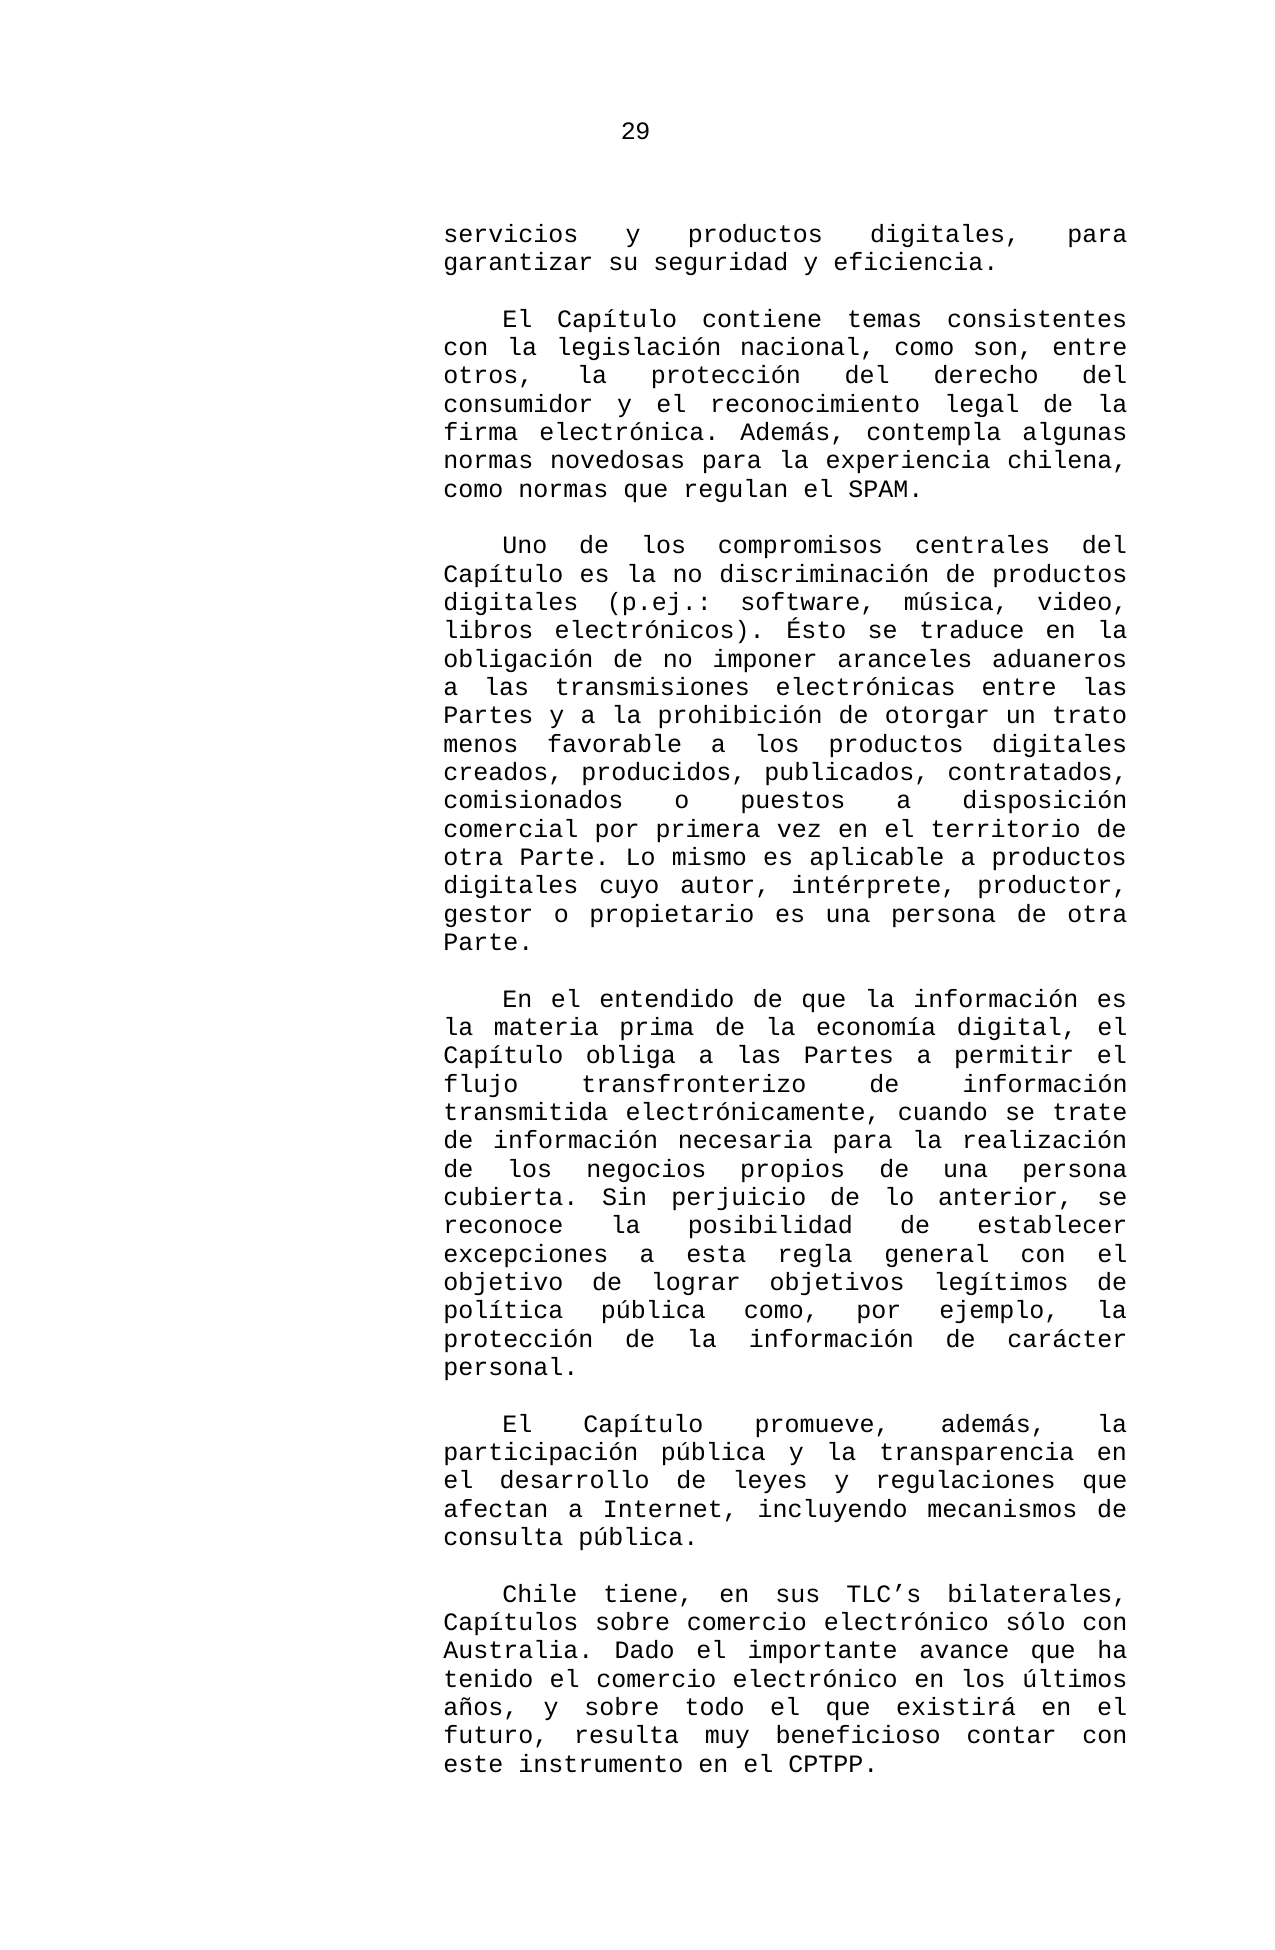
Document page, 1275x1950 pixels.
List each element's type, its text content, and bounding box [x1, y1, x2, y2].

text El Capítulo contiene temas consistentes con la legislación nacional, como son, entre otros, la protección del derecho del consumidor y el reconocimiento legal de la firma electrónica. Además, contempla algunas normas novedosas para la experiencia chilena, como normas que regulan el SPAM. [443, 306, 1127, 505]
text Uno de los compromisos centrales del Capítulo es la no discriminación de productos digitales (p.ej.: software, música, video, libros electrónicos). Ésto se traduce en la obligación de no imponer aranceles aduaneros a las transmisiones electrónicas entre las Partes y a la prohibición de otorgar un trato menos favorable a los productos digitales creados, producidos, publicados, contratados, comisionados o puestos a disposición comercial por primera vez en el territorio de otra Parte. Lo mismo es aplicable a productos digitales cuyo autor, intérprete, productor, gestor o propietario es una persona de otra Parte. [443, 533, 1127, 958]
text Chile tiene, en sus TLC’s bilaterales, Capítulos sobre comercio electrónico sólo con Australia. Dado el importante avance que ha tenido el comercio electrónico en los últimos años, y sobre todo el que existirá en el futuro, resulta muy beneficioso contar con este instrumento en el CPTPP. [443, 1581, 1127, 1780]
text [443, 221, 1127, 278]
text En el entendido de que la información es la materia prima de la economía digital, el Capítulo obliga a las Partes a permitir el flujo transfronterizo de información transmitida electrónicamente, cuando se trate de información necesaria para la realización de los negocios propios de una persona cubierta. Sin perjuicio de lo anterior, se reconoce la posibilidad de establecer excepciones a esta regla general con el objetivo de lograr objetivos legítimos de política pública como, por ejemplo, la protección de la información de carácter personal. [443, 986, 1127, 1383]
text El Capítulo promueve, además, la participación pública y la transparencia en el desarrollo de leyes y regulaciones que afectan a Internet, incluyendo mecanismos de consulta pública. [443, 1411, 1127, 1553]
